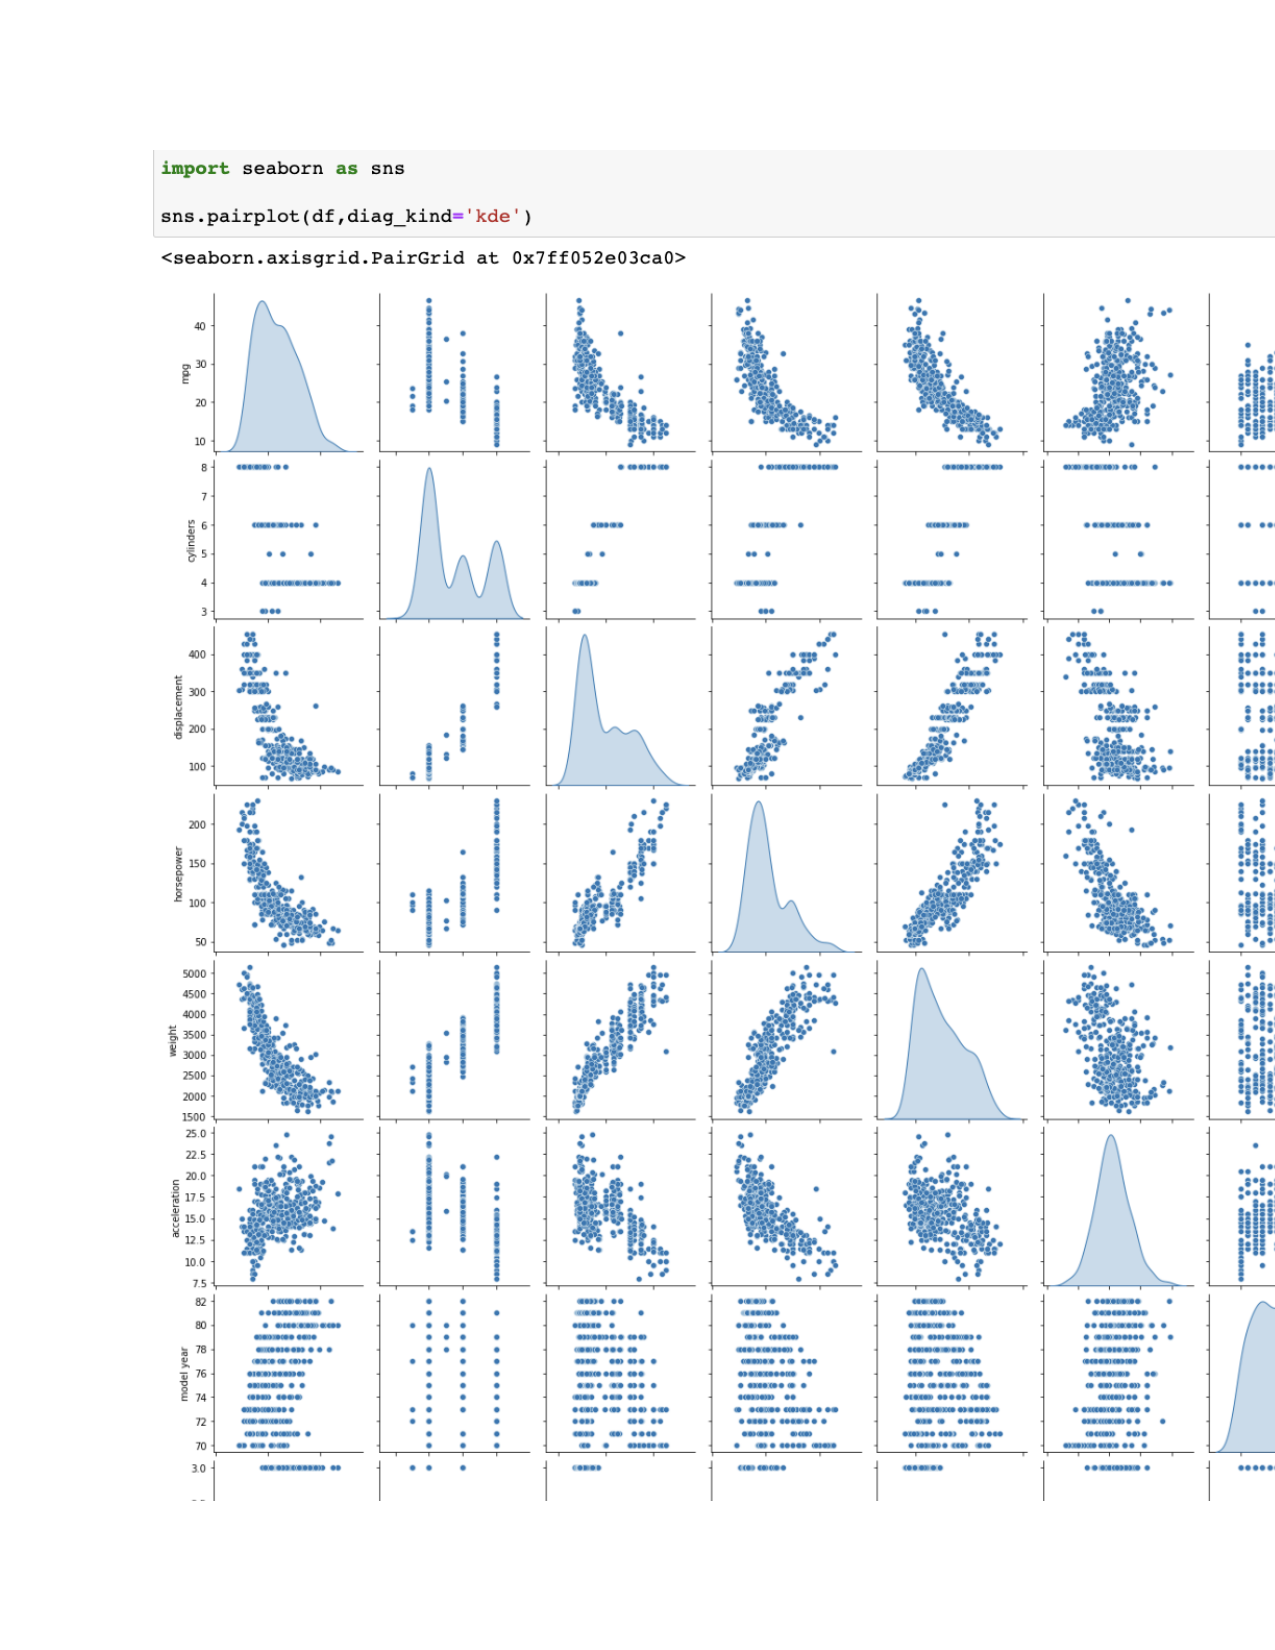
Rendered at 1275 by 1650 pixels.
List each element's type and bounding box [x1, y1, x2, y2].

picture [150, 150, 1275, 1501]
